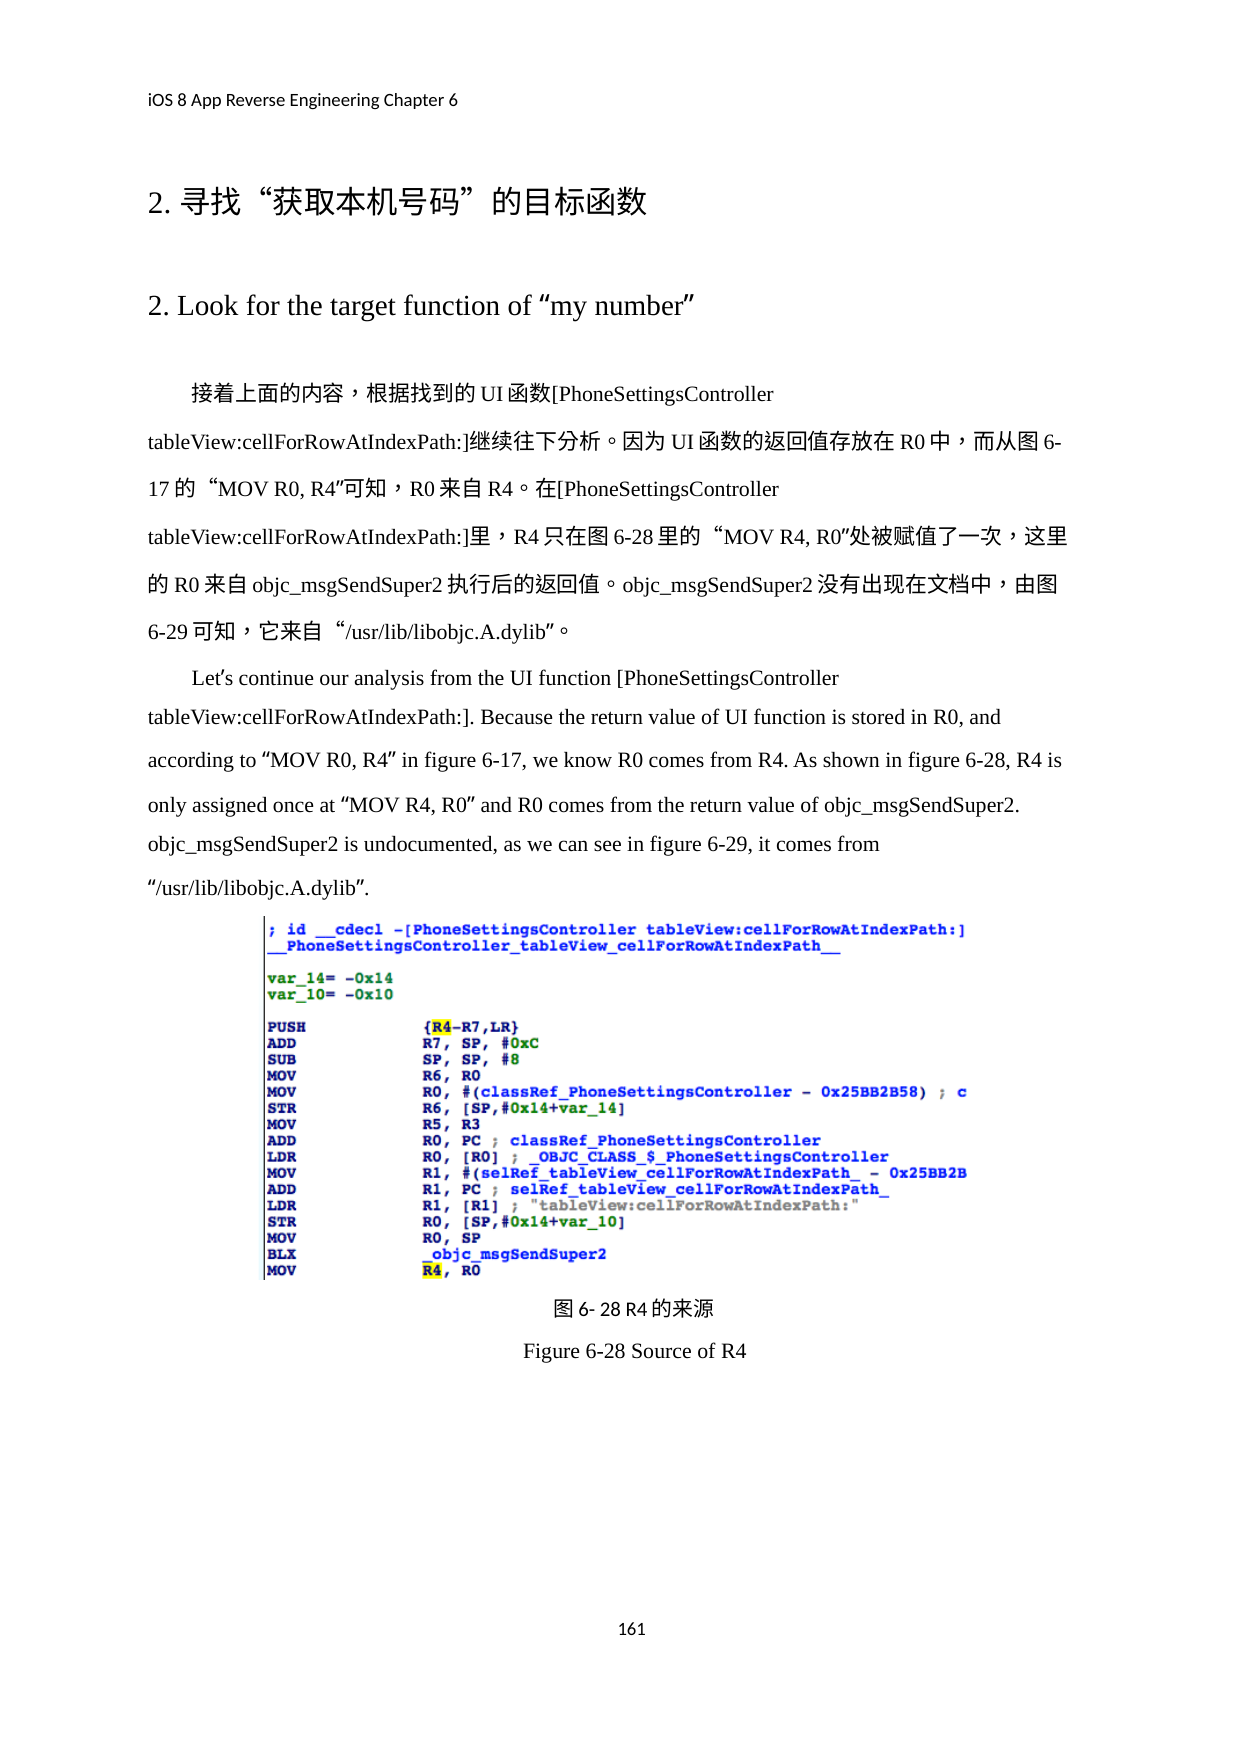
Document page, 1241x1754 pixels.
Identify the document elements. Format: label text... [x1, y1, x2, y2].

text 接着上面的内容，根据找到的UI函数[PhoneSettingsController tableView:cellForRowAtIndexPath:]继续往下分析。因为UI函数的返回值存放在R0中，而从图6-17的“MOV R0, R4”可知，R0来自R4。在[PhoneSettingsController tableView:cellForRowAtIndexPath:]里，R4只在图6-28里的“MOV R4, R0”处被赋值了一次，这里的R0来自objc_msgSendSuper2执行后的返回值。objc_msgSendSuper2没有出现在文档中，由图6-29可知，它来自“/usr/lib/libobjc.A.dylib”。 [148, 376, 1078, 646]
text 2. Look for the target function of “my number” [148, 284, 1078, 324]
picture [258, 916, 968, 1280]
text 图6- 28 R4的来源 [148, 1292, 1078, 1323]
text Let’s continue our analysis from the UI function [PhoneSettingsController tableView:cellForRowAtIndexPath:]. Because the return value of UI function is stored in R0, and according to “MOV R0, R4” in figure 6-17, we know R0 comes from R4. As shown in figure 6-28, R4 is only assigned once at “MOV R4, R0” and R0 comes from the return value of objc_msgSendSuper2. objc_msgSendSuper2 is undocumented, as we can see in figure 6-29, it comes from “/usr/lib/libobjc.A.dylib”. [148, 662, 1078, 901]
text 2. 寻找“获取本机号码”的目标函数 [148, 177, 1078, 222]
text Figure 6-28 Source of R4 [148, 1338, 1078, 1363]
